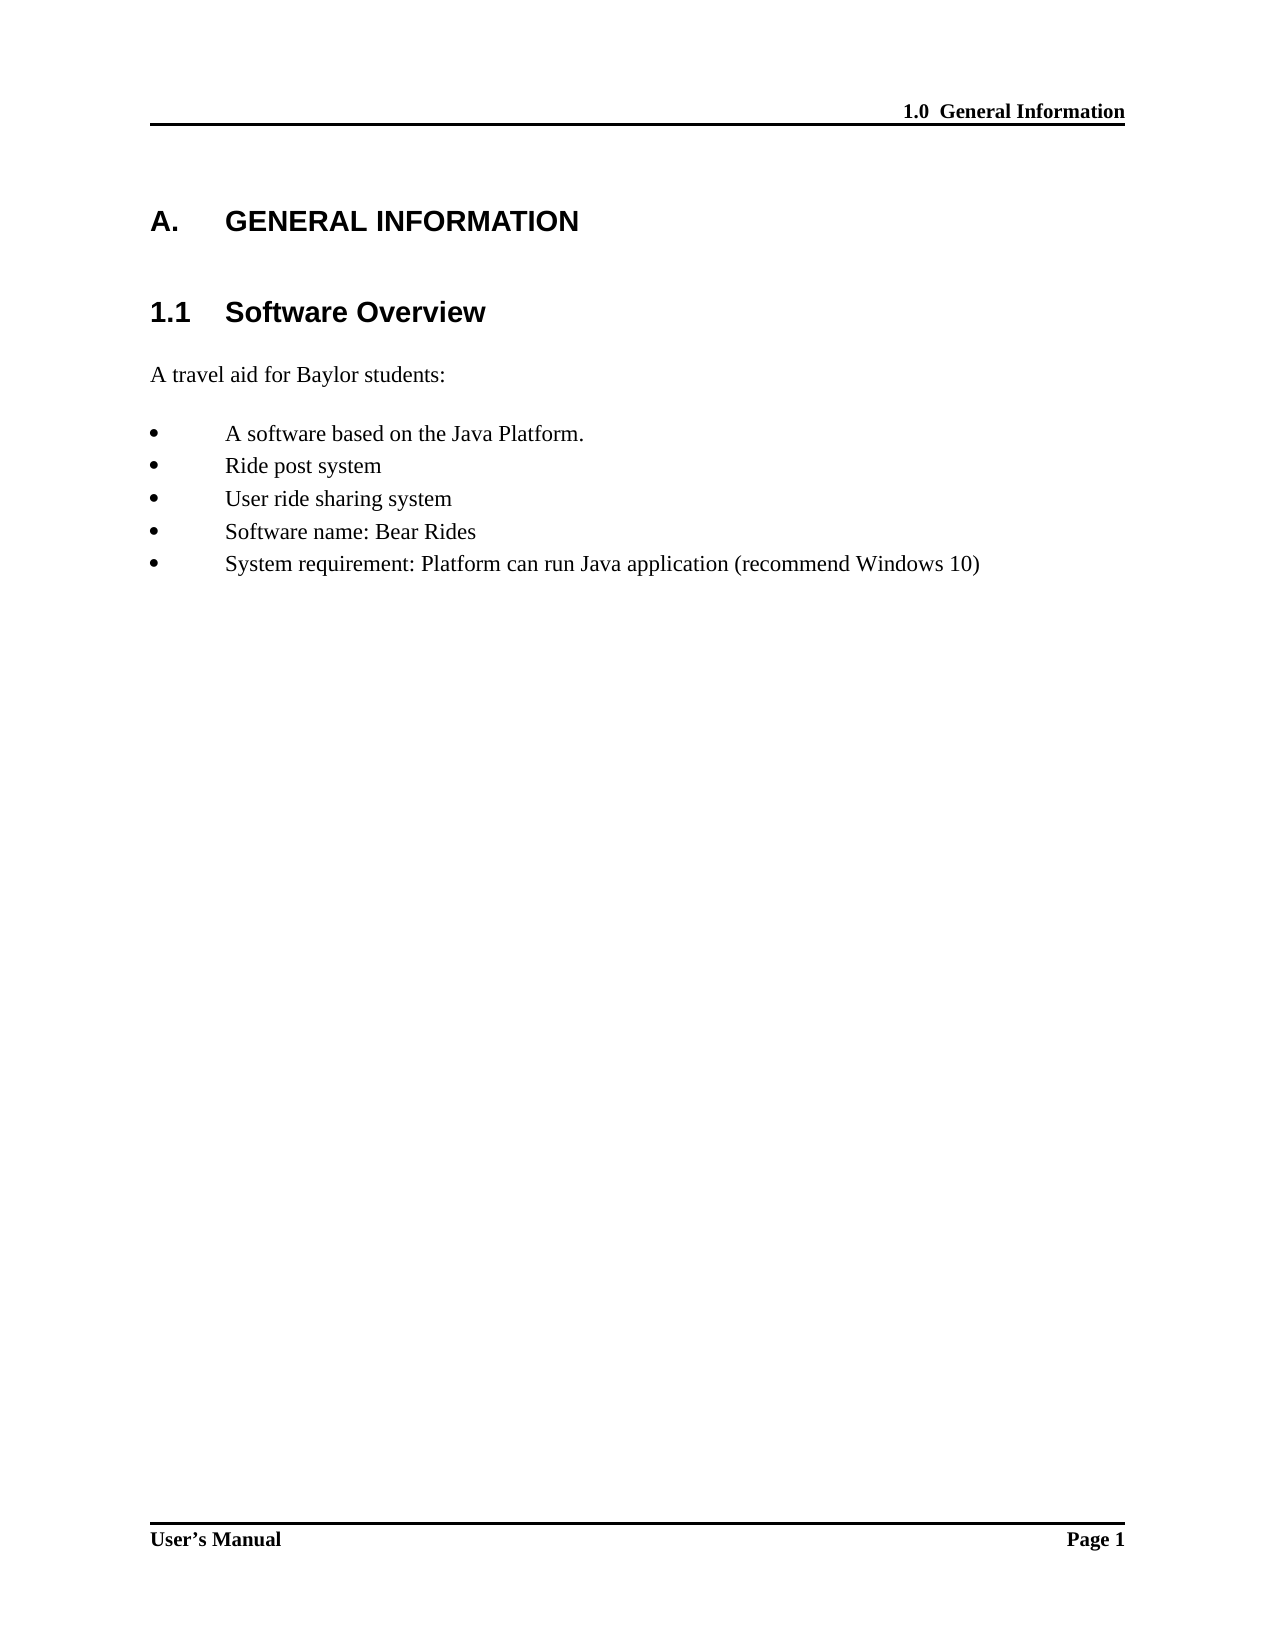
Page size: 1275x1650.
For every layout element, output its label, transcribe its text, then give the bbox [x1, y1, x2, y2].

subtitle 1.1 Software Overview [150, 295, 1125, 328]
list System requirement: Platform can run Java application (recommend Windows 10) [150, 550, 1125, 577]
text A travel aid for Baylor students: [150, 361, 1125, 387]
list Software name: Bear Rides [150, 518, 1125, 544]
list Ride post system [150, 453, 1125, 479]
list A software based on the Java Platform. [150, 420, 1125, 446]
subtitle GENERAL INFORMATION [150, 204, 1125, 237]
list User ride sharing system [150, 485, 1125, 512]
